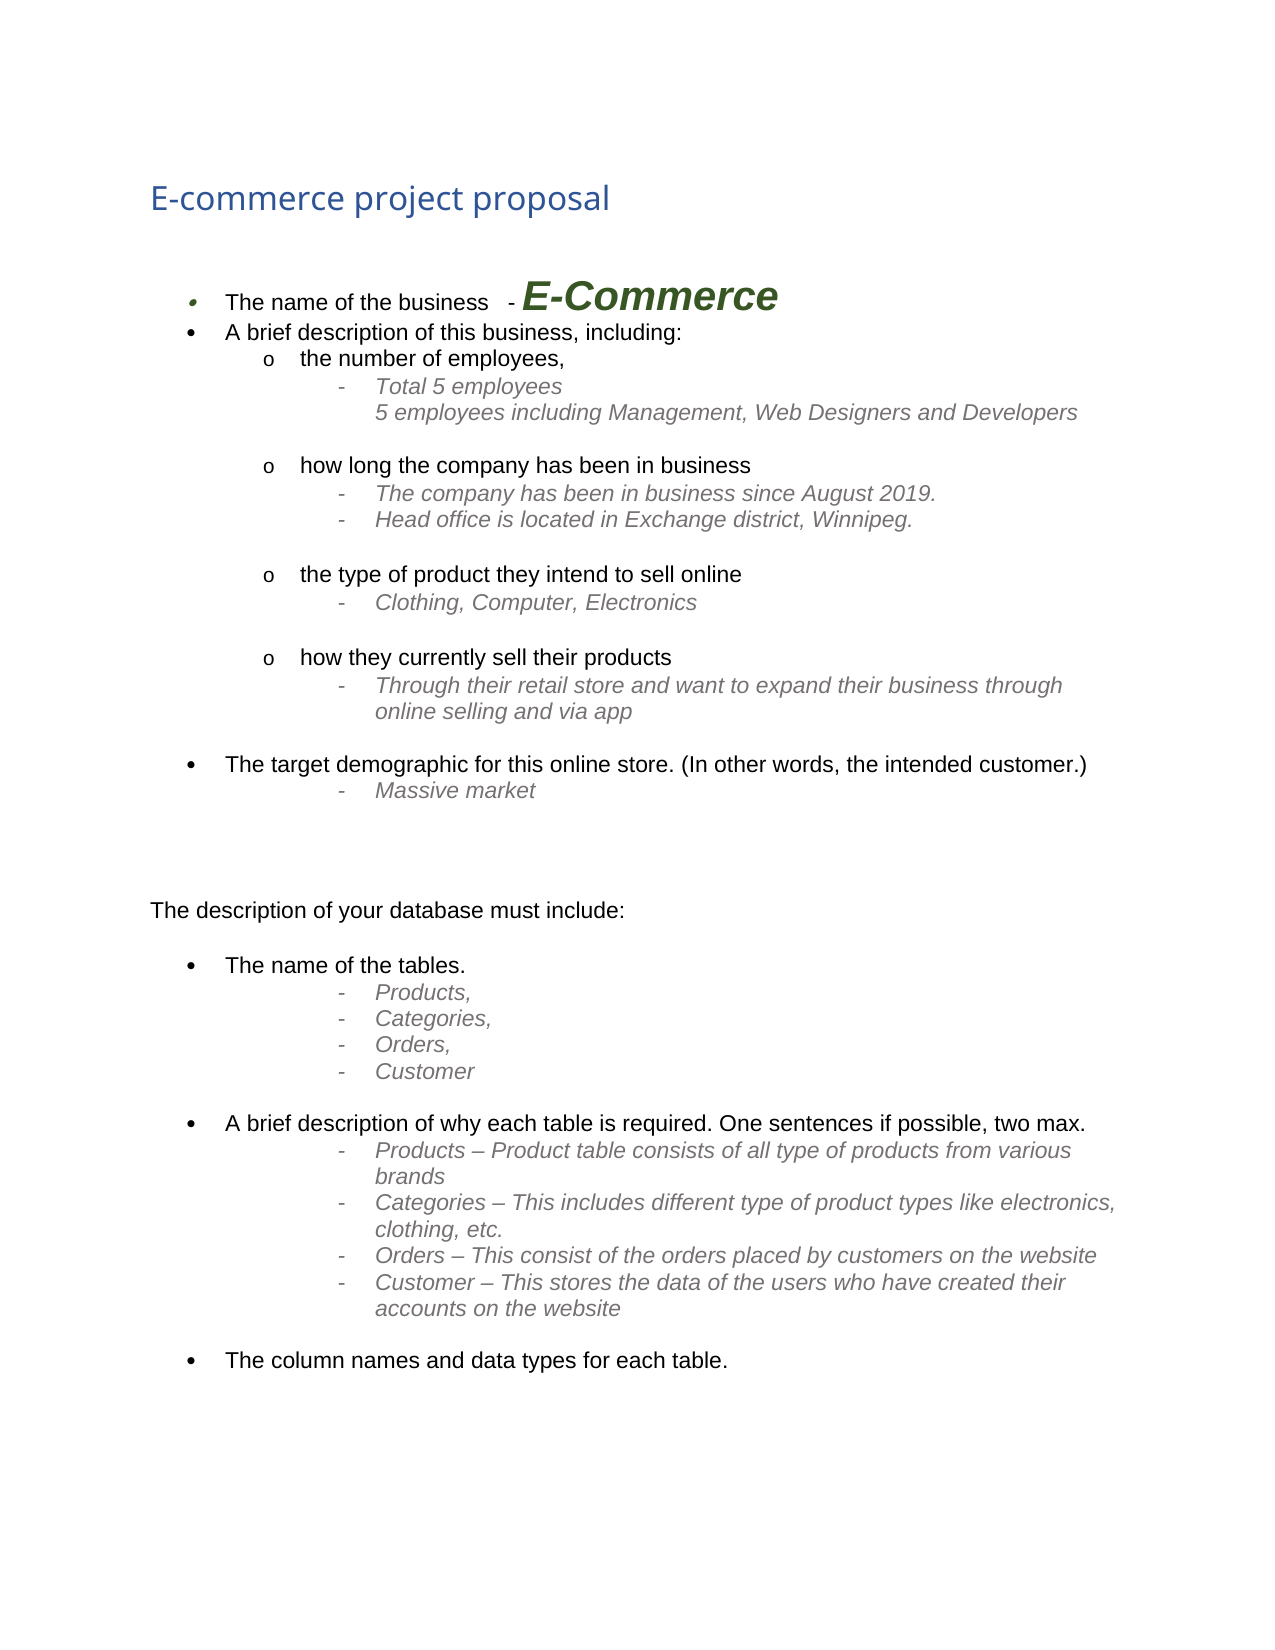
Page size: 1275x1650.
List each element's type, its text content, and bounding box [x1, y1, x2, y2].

list Head office is located in Exchange district, Winnipeg. [337, 506, 1125, 561]
list how long the company has been in business [262, 452, 1125, 479]
list The column names and data types for each table. [187, 1347, 1125, 1374]
list Customer – This stores the data of the users who have created their accounts on the website [337, 1268, 1125, 1321]
list Total 5 employees [337, 373, 1125, 399]
list Orders, [337, 1031, 1125, 1058]
list the type of product they intend to sell online [262, 561, 1125, 589]
list A brief description of this business, including: [187, 319, 1125, 345]
list how they currently sell their products [262, 644, 1125, 672]
list Categories, [337, 1005, 1125, 1031]
list Orders – This consist of the orders placed by customers on the website [337, 1242, 1125, 1268]
list Categories – This includes different type of product types like electronics, clothing, etc. [337, 1189, 1125, 1242]
list A brief description of why each table is required. One sentences if possible, two max. [187, 1110, 1125, 1137]
list The company has been in business since August 2019. [337, 479, 1125, 506]
list Massive market [337, 777, 1125, 803]
text 5 employees including Management, Web Designers and Developers [375, 399, 1125, 426]
list The name of the tables. [187, 952, 1125, 978]
list Clothing, Computer, Electronics [337, 589, 1125, 644]
list Through their retail store and want to expand their business through online selling and via app [337, 672, 1125, 724]
text The description of your database must include: [150, 897, 1125, 923]
list the number of employees, [262, 345, 1125, 373]
list The name of the business - E-Commerce [187, 271, 1125, 319]
list The target demographic for this online store. (In other words, the intended customer.) [187, 751, 1125, 777]
list Customer [337, 1058, 1125, 1084]
list Products – Product table consists of all type of products from various brands [337, 1137, 1125, 1189]
subtitle E-commerce project proposal [150, 175, 1125, 220]
list Products, [337, 978, 1125, 1005]
